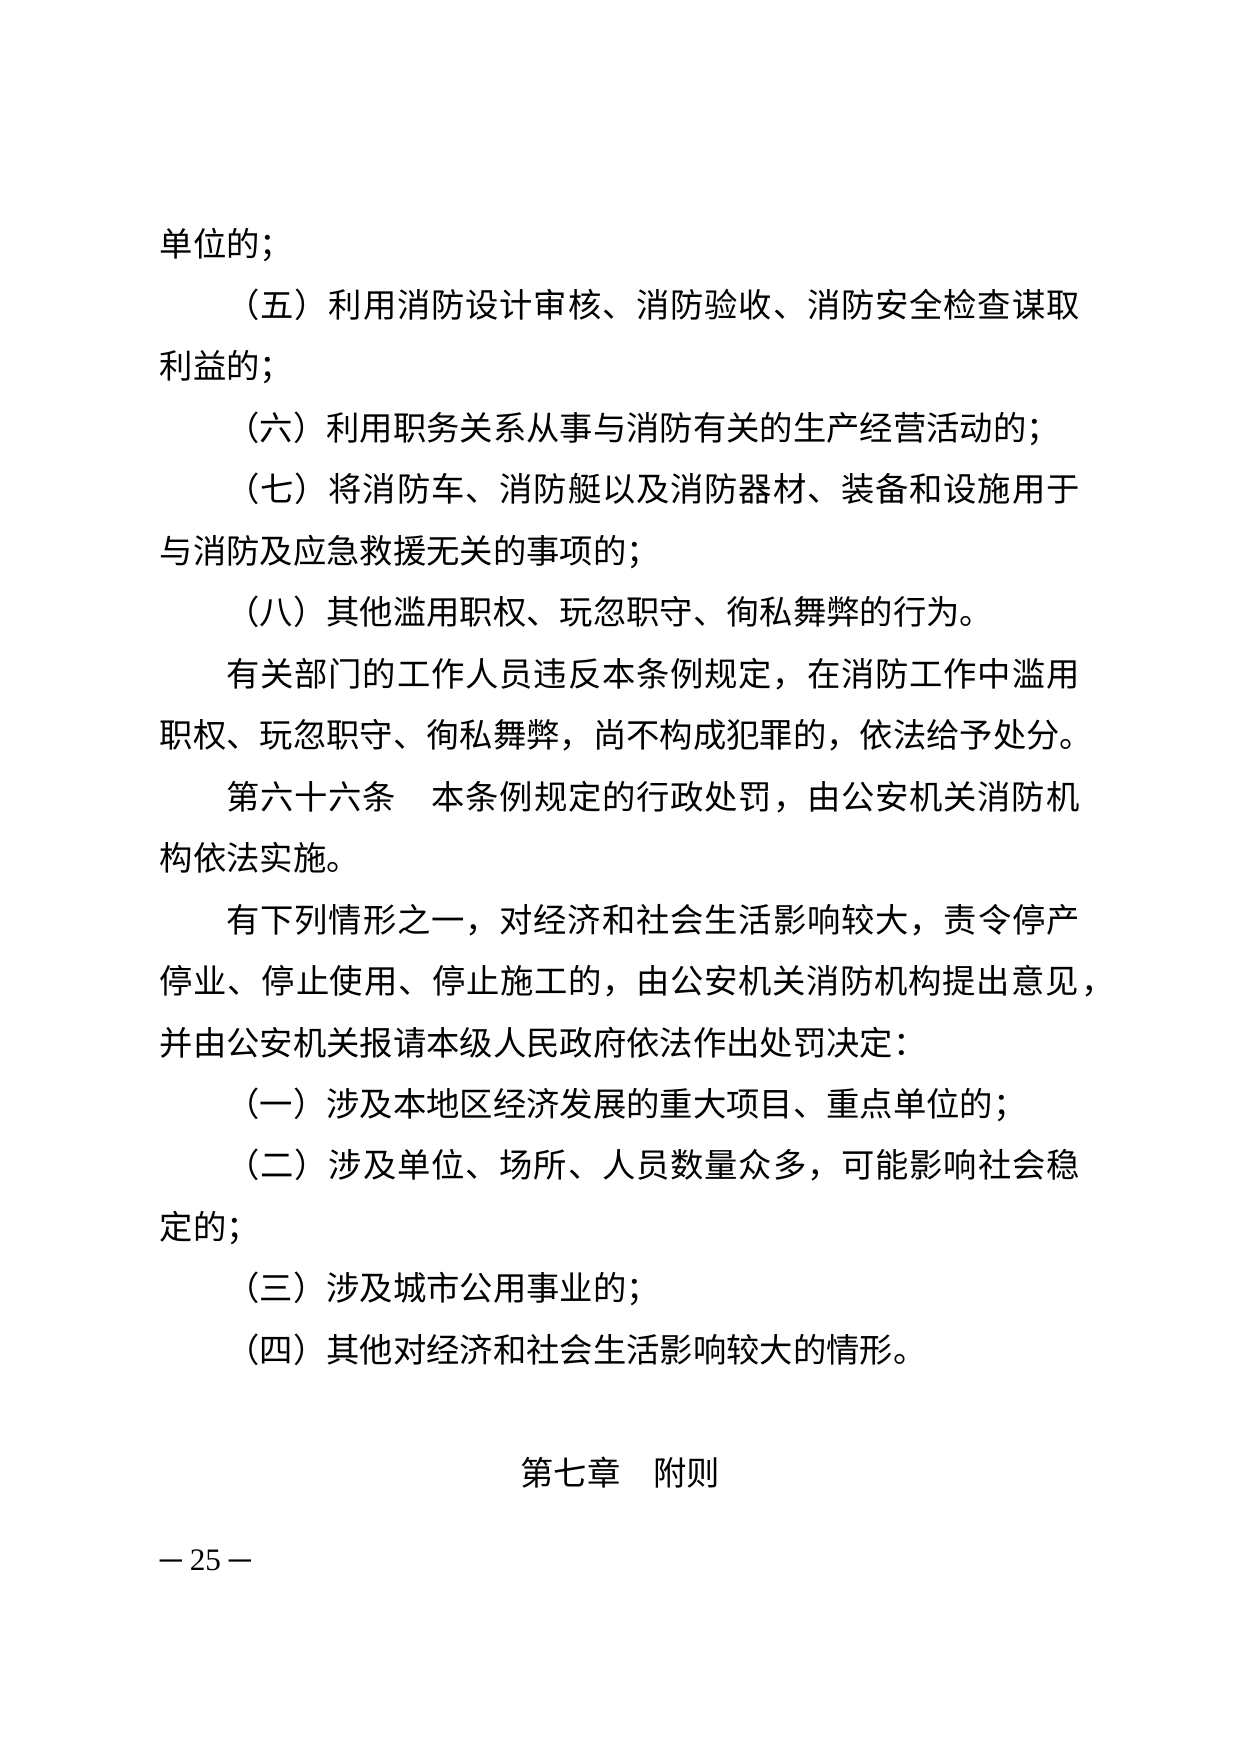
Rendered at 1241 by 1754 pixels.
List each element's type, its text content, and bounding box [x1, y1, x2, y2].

text 有下列情形之一，对经济和社会生活影响较大，责令停产停业、停止使用、停止施工的，由公安机关消防机构提出意见，并由公安机关报请本级人民政府依法作出处罚决定： [159, 883, 1081, 1067]
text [159, 207, 1081, 268]
text （八）其他滥用职权、玩忽职守、徇私舞弊的行为。 [159, 576, 1081, 637]
text （四）其他对经济和社会生活影响较大的情形。 [159, 1313, 1081, 1374]
text （三）涉及城市公用事业的； [159, 1252, 1081, 1313]
text （七）将消防车、消防艇以及消防器材、装备和设施用于与消防及应急救援无关的事项的； [159, 453, 1081, 576]
text （一）涉及本地区经济发展的重大项目、重点单位的； [159, 1067, 1081, 1129]
text （二）涉及单位、场所、人员数量众多，可能影响社会稳定的； [159, 1129, 1081, 1252]
list 附则 [159, 1436, 1081, 1497]
text 第六十六条 本条例规定的行政处罚，由公安机关消防机构依法实施。 [159, 760, 1081, 883]
text （六）利用职务关系从事与消防有关的生产经营活动的； [159, 391, 1081, 453]
text （五）利用消防设计审核、消防验收、消防安全检查谋取利益的； [159, 268, 1081, 391]
text 有关部门的工作人员违反本条例规定，在消防工作中滥用职权、玩忽职守、徇私舞弊，尚不构成犯罪的，依法给予处分。 [159, 637, 1081, 760]
